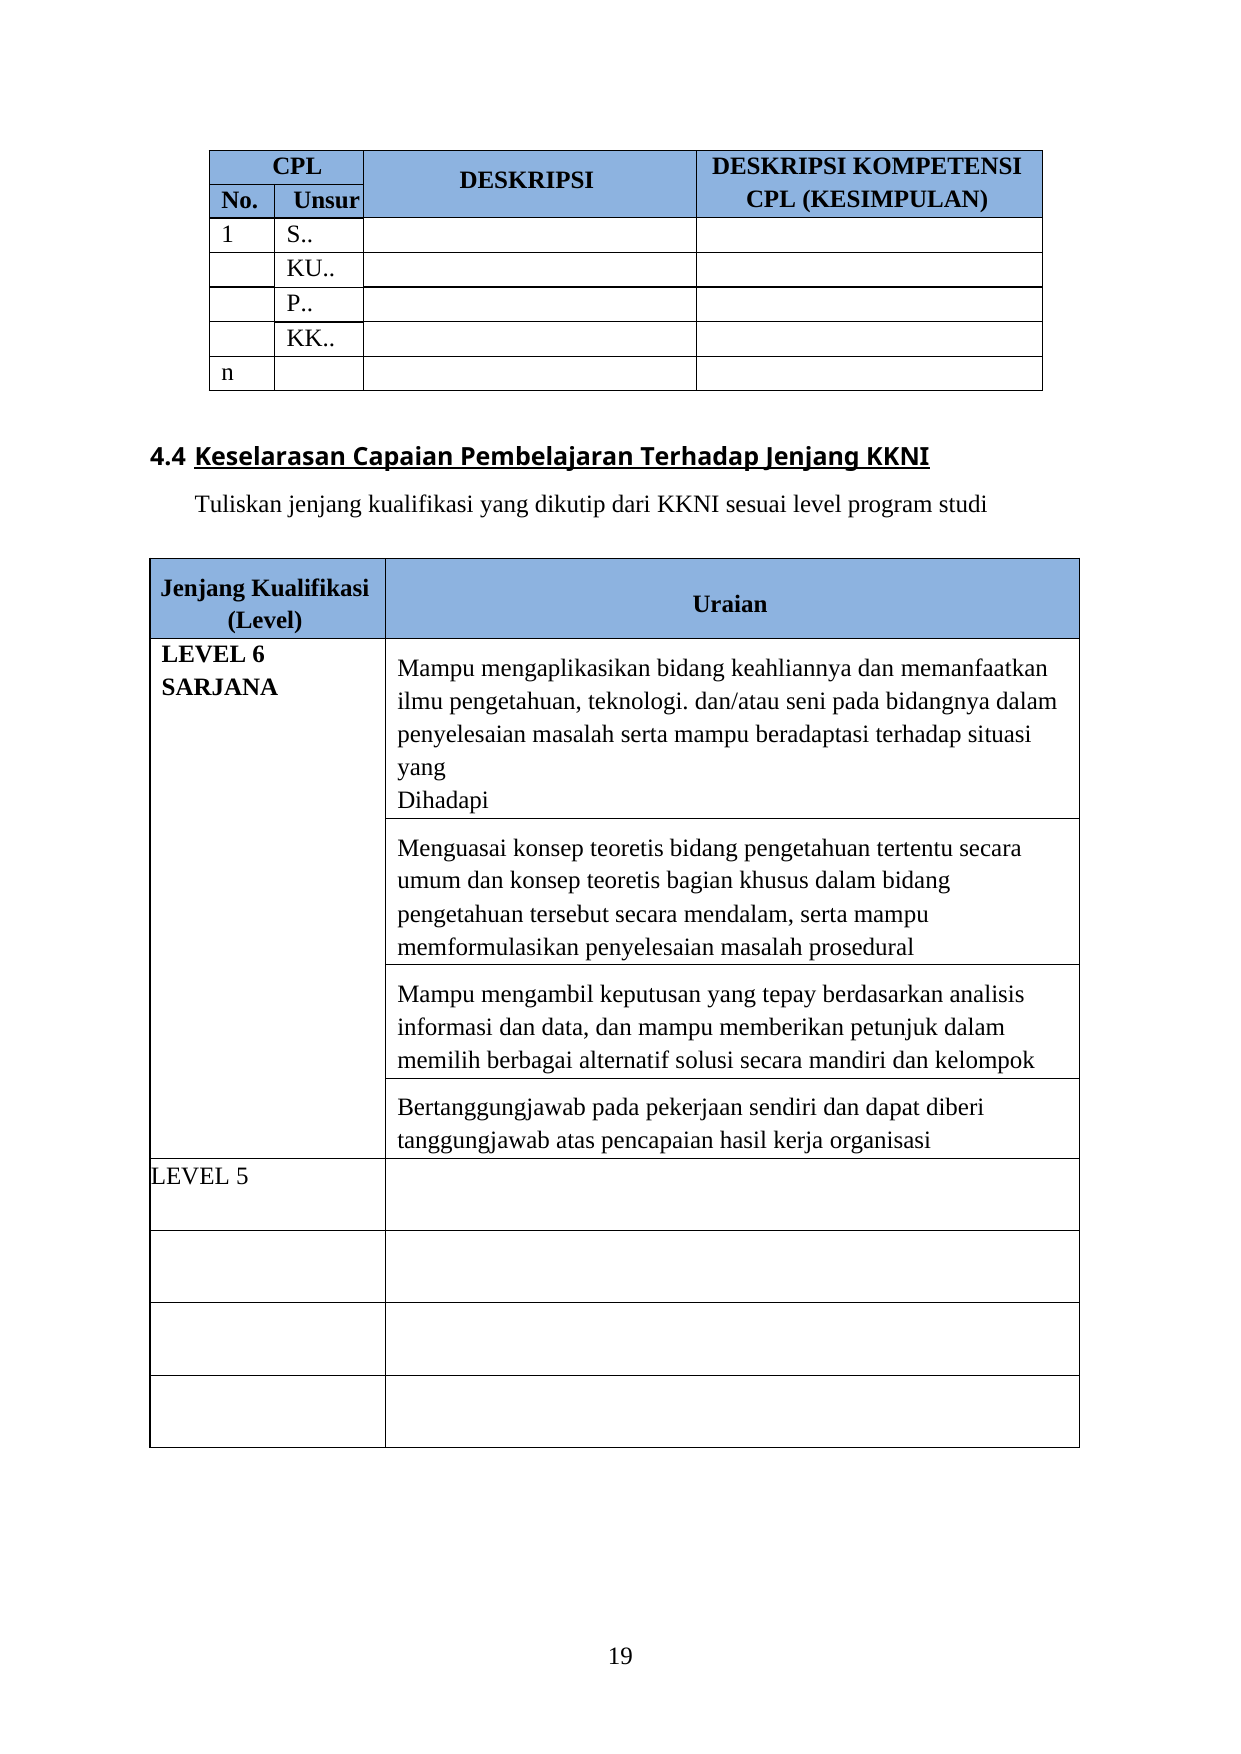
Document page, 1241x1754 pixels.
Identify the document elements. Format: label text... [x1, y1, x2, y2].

table_cell [275, 357, 363, 390]
table_header Jenjang Kualifikasi (Level) [151, 559, 385, 638]
table_cell [386, 1303, 1079, 1374]
table_cell Unsur [275, 185, 363, 217]
table_cell [364, 357, 696, 390]
table_cell KU.. [275, 253, 363, 286]
table_cell Bertanggungjawab pada pekerjaan sendiri dan dapat diberi tanggungjawab atas pencapaian hasil kerja organisasi [386, 1079, 1079, 1158]
table_header DESKRIPSI [364, 151, 696, 217]
table_cell [364, 218, 696, 252]
table_cell [697, 322, 1042, 356]
subtitle Keselarasan Capaian Pembelajaran Terhadap Jenjang KKNI [150, 438, 1090, 473]
table_cell KK.. [275, 323, 363, 356]
table_cell [386, 1159, 1079, 1230]
table_cell [364, 322, 696, 356]
table_cell No. [210, 185, 274, 217]
table_cell Mampu mengaplikasikan bidang keahliannya dan memanfaatkan ilmu pengetahuan, teknologi. dan/atau seni pada bidangnya dalam penyelesaian masalah serta mampu beradaptasi terhadap situasi yang Dihadapi [386, 639, 1079, 818]
table_cell [386, 1231, 1079, 1302]
text Tuliskan jenjang kualifikasi yang dikutip dari KKNI sesuai level program studi [194, 489, 1090, 518]
table_cell Menguasai konsep teoretis bidang pengetahuan tertentu secara umum dan konsep teoretis bagian khusus dalam bidang pengetahuan tersebut secara mendalam, serta mampu memformulasikan penyelesaian masalah prosedural [386, 819, 1079, 964]
table_cell [210, 322, 274, 356]
table_cell [697, 218, 1042, 252]
table_cell 1 [210, 219, 274, 252]
table_cell [386, 1376, 1079, 1447]
table_cell LEVEL 5 [151, 1159, 385, 1230]
table_cell [210, 288, 274, 321]
table_cell [151, 1303, 385, 1374]
table_cell [210, 253, 274, 286]
table_cell P.. [275, 288, 363, 321]
table_header CPL [210, 151, 363, 184]
table_cell S.. [275, 219, 363, 252]
table_header DESKRIPSI KOMPETENSI CPL (KESIMPULAN) [697, 151, 1042, 217]
table_cell [364, 288, 696, 321]
table_cell LEVEL 6 SARJANA [151, 639, 385, 1158]
table_cell n [210, 357, 274, 390]
table_cell Mampu mengambil keputusan yang tepay berdasarkan analisis informasi dan data, dan mampu memberikan petunjuk dalam memilih berbagai alternatif solusi secara mandiri dan kelompok [386, 965, 1079, 1078]
table_header Uraian [386, 559, 1079, 638]
table_cell [151, 1231, 385, 1302]
table_cell [364, 253, 696, 286]
table_cell [697, 288, 1042, 321]
table_cell [697, 253, 1042, 286]
table_cell [151, 1376, 385, 1447]
table_cell [697, 357, 1042, 390]
